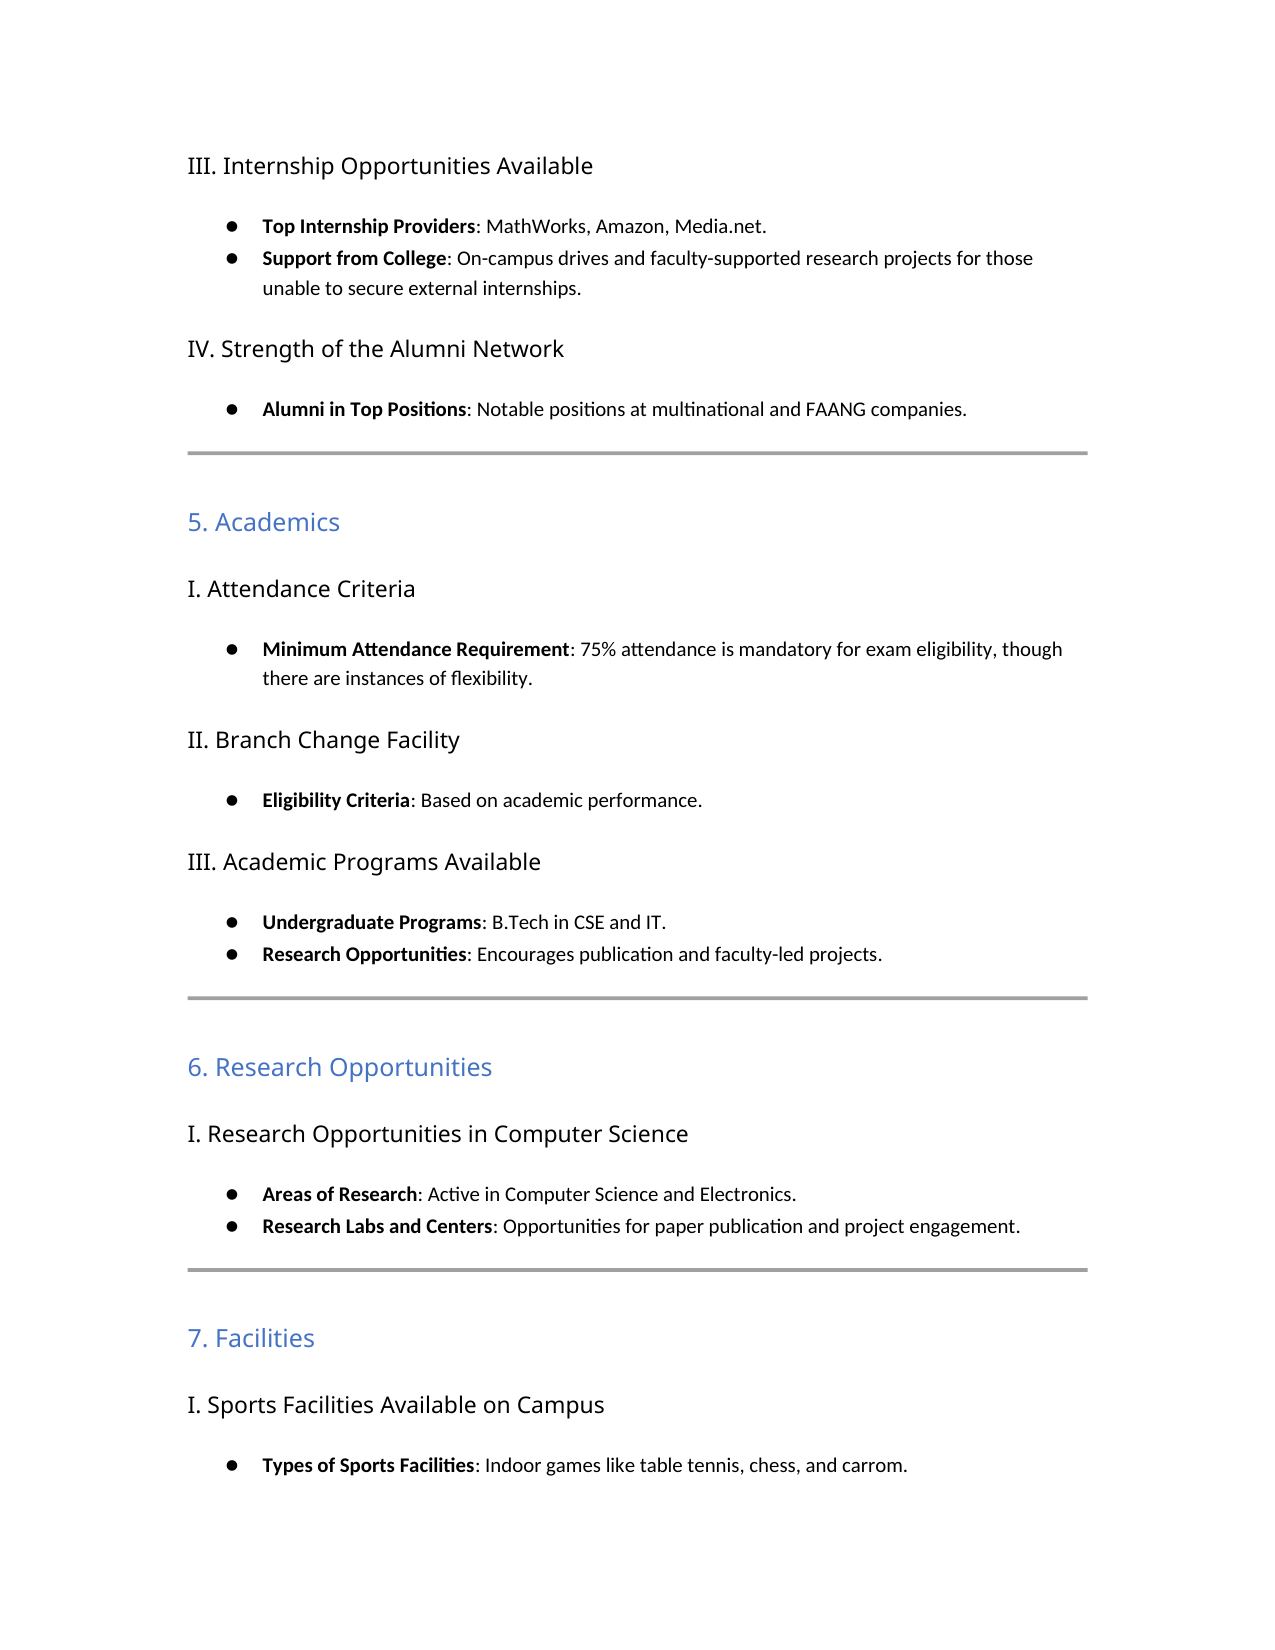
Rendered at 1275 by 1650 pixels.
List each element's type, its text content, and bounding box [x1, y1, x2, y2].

list Research Labs and Centers: Opportunities for paper publication and project engagement. [225, 1211, 1087, 1239]
list Research Opportunities: Encourages publication and faculty-led projects. [225, 939, 1087, 967]
subtitle 7. Facilities [187, 1321, 1087, 1355]
list Minimum Attendance Requirement: 75% attendance is mandatory for exam eligibility, though there are instances of flexibility. [225, 634, 1087, 691]
subtitle III. Internship Opportunities Available [187, 150, 1087, 181]
subtitle 5. Academics [187, 504, 1087, 538]
subtitle I. Sports Facilities Available on Campus [187, 1389, 1087, 1421]
subtitle II. Branch Change Facility [187, 724, 1087, 755]
subtitle 6. Research Opportunities [187, 1049, 1087, 1083]
subtitle IV. Strength of the Alumni Network [187, 333, 1087, 364]
list Types of Sports Facilities: Indoor games like table tennis, chess, and carrom. [225, 1450, 1087, 1478]
list Top Internship Providers: MathWorks, Amazon, Media.net. [225, 211, 1087, 239]
list Alumni in Top Positions: Notable positions at multinational and FAANG companies. [225, 394, 1087, 422]
subtitle I. Research Opportunities in Computer Science [187, 1118, 1087, 1149]
list Eligibility Criteria: Based on academic performance. [225, 785, 1087, 813]
list Undergraduate Programs: B.Tech in CSE and IT. [225, 907, 1087, 935]
list Areas of Research: Active in Computer Science and Electronics. [225, 1179, 1087, 1207]
subtitle III. Academic Programs Available [187, 846, 1087, 877]
list Support from College: On-campus drives and faculty-supported research projects for those unable to secure external internships. [225, 243, 1087, 300]
subtitle I. Attendance Criteria [187, 573, 1087, 604]
